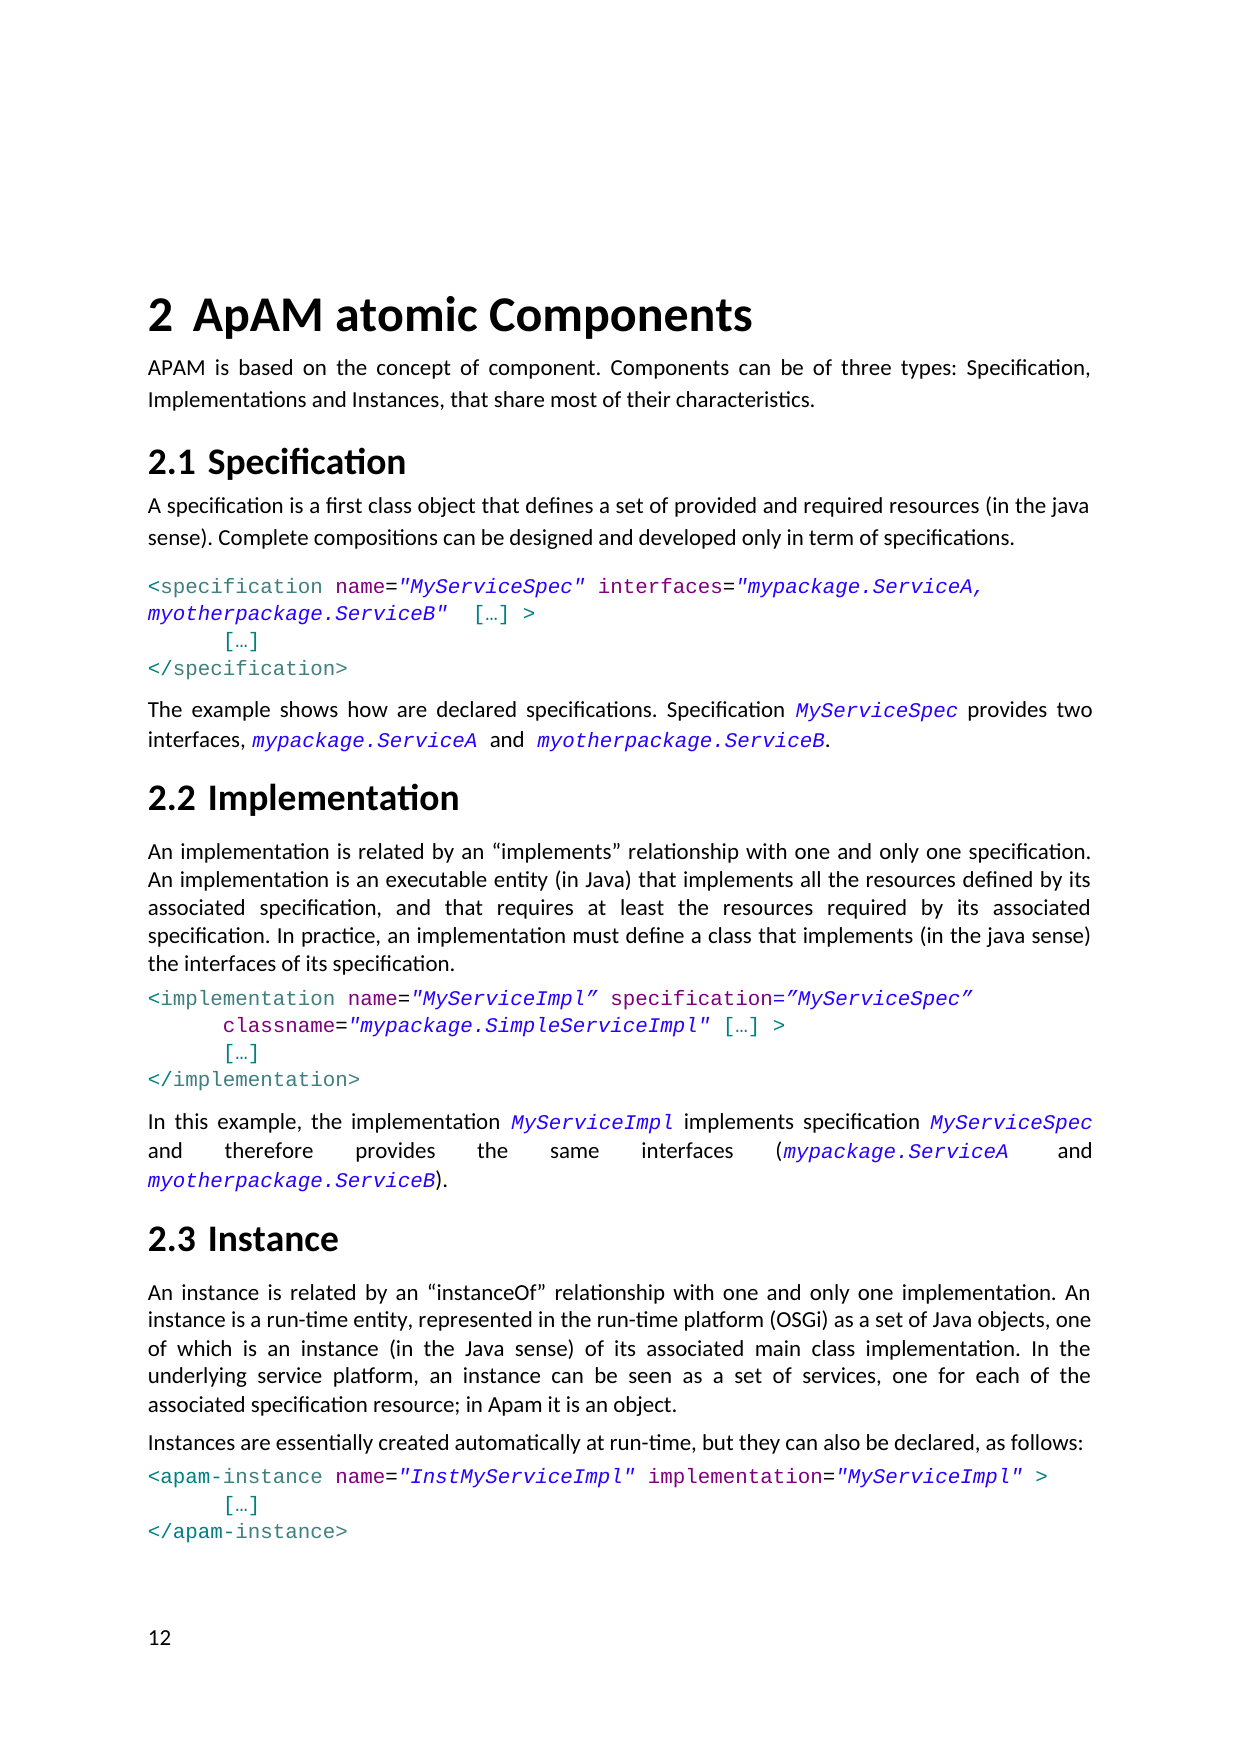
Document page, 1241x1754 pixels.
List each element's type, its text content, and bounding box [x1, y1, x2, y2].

text […] [148, 1042, 1093, 1066]
text In this example, the implementation MyServiceImpl implements specification MyServiceSpec and therefore provides the same interfaces (mypackage.ServiceA and myotherpackage.ServiceB). [148, 1107, 1093, 1194]
text </implementation> [148, 1069, 1093, 1093]
subtitle Specification [148, 438, 1093, 484]
text […] [148, 1494, 1093, 1517]
text </apam-instance> [148, 1521, 1093, 1544]
subtitle Instance [148, 1214, 1093, 1260]
text APAM is based on the concept of component. Components can be of three types: Specification, Implementations and Instances, that share most of their characteristics. [148, 353, 1093, 413]
text <implementation name="MyServiceImpl” specification=”MyServiceSpec” [148, 988, 1093, 1011]
text The example shows how are declared specifications. Specification MyServiceSpec provides two interfaces, mypackage.ServiceA and myotherpackage.ServiceB. [148, 695, 1093, 753]
text […] [148, 630, 1093, 654]
text A specification is a first class object that defines a set of provided and required resources (in the java sense). Complete compositions can be designed and developed only in term of specifications. [148, 491, 1093, 551]
text <apam-instance name="InstMyServiceImpl" implementation="MyServiceImpl" > [148, 1467, 1093, 1490]
subtitle Implementation [148, 774, 1093, 820]
subtitle ApAM atomic Components [148, 283, 1093, 344]
text </specification> [148, 658, 1093, 681]
text classname="mypackage.SimpleServiceImpl" […] > [148, 1015, 1093, 1039]
text Instances are essentially created automatically at run-time, but they can also be declared, as follows: [148, 1428, 1093, 1456]
text <specification name="MyServiceSpec" interfaces="mypackage.ServiceA, myotherpackage.ServiceB" […] > [148, 576, 1093, 627]
text An implementation is related by an “implements” relationship with one and only one specification. An implementation is an executable entity (in Java) that implements all the resources defined by its associated specification, and that requires at least the resources required by its associated specification. In practice, an implementation must define a class that implements (in the java sense) the interfaces of its specification. [148, 837, 1093, 977]
text An instance is related by an “instanceOf” relationship with one and only one implementation. An instance is a run-time entity, represented in the run-time platform (OSGi) as a set of Java objects, one of which is an instance (in the Java sense) of its associated main class implementation. In the underlying service platform, an instance can be seen as a set of services, one for each of the associated specification resource; in Apam it is an object. [148, 1278, 1093, 1418]
